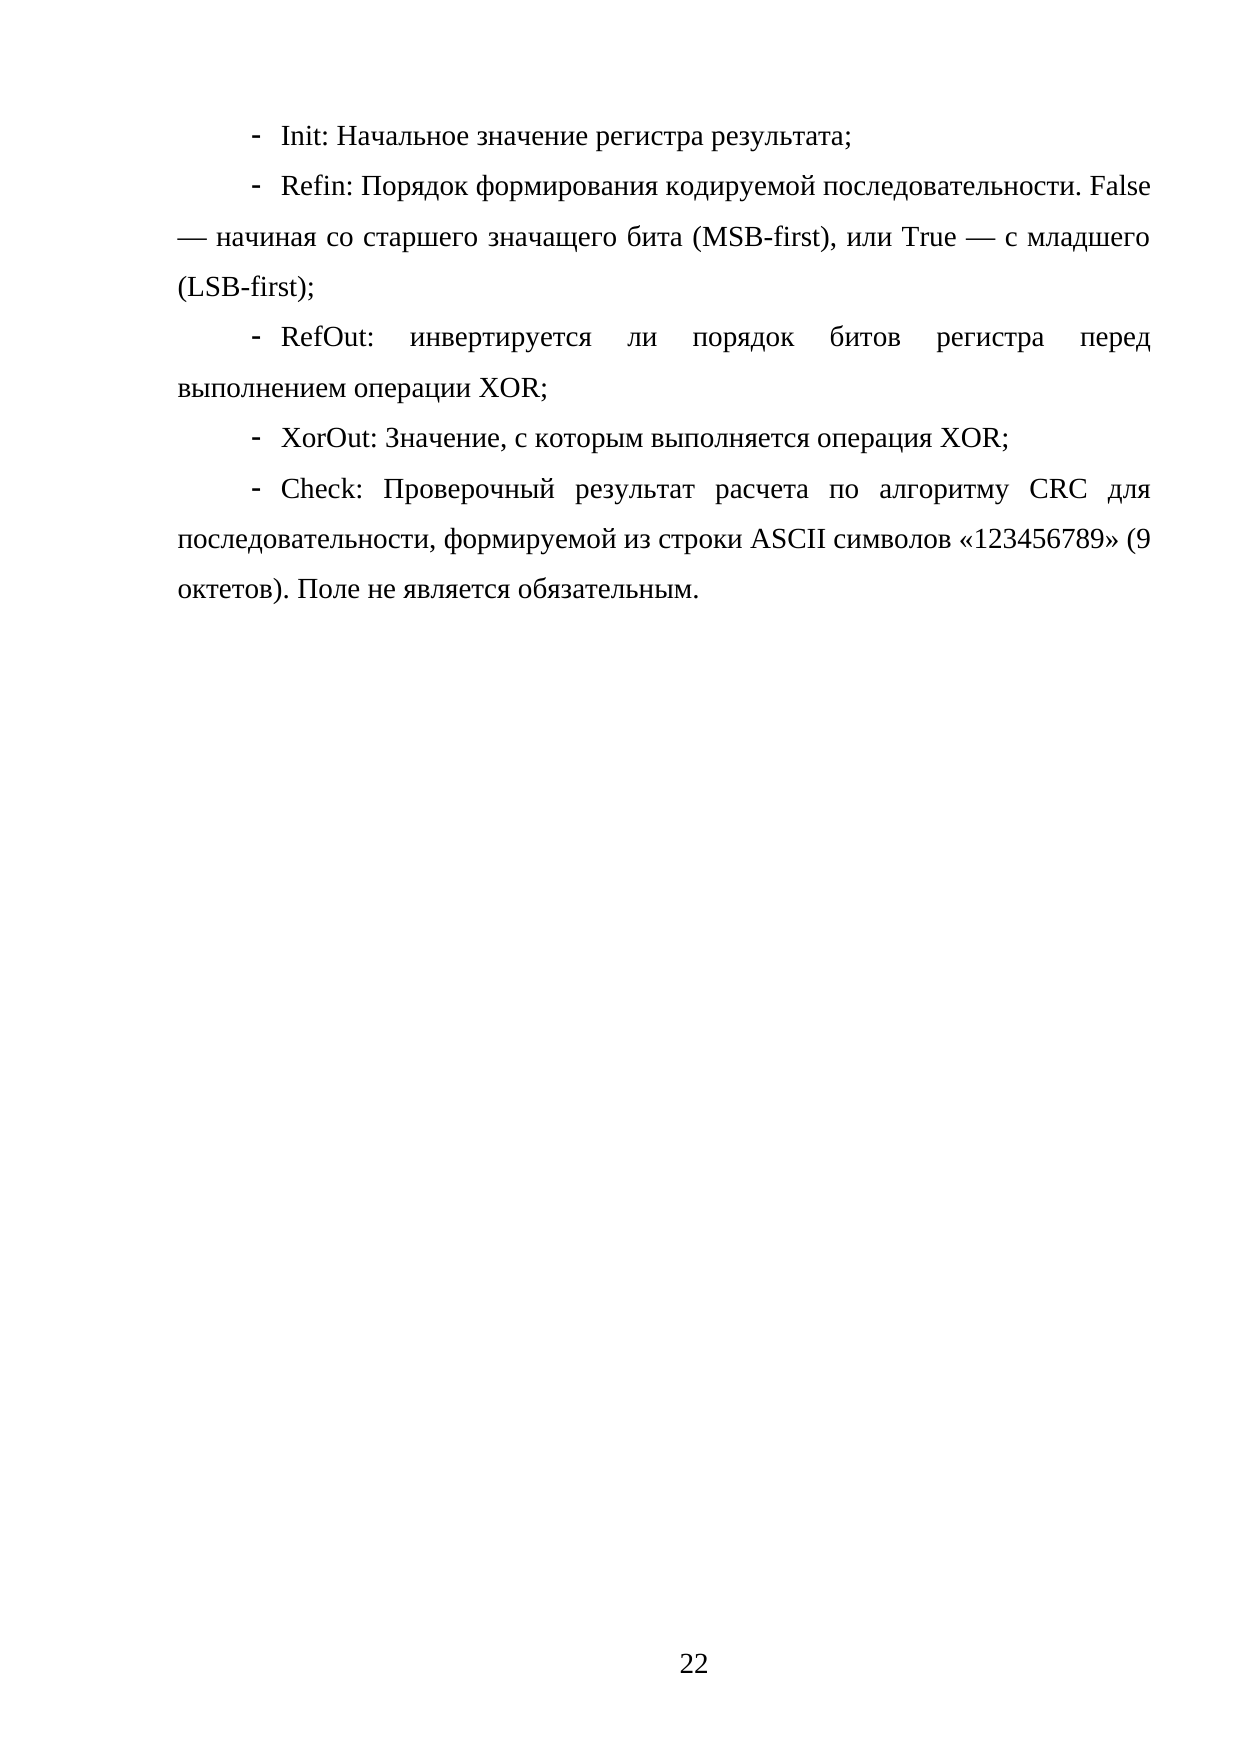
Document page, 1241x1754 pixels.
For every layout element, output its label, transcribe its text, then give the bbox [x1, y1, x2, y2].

list Refin: Порядок формирования кодируемой последовательности. False — начиная со старшего значащего бита (MSB-first), или True — с младшего (LSB-first); [177, 168, 1152, 303]
list RefOut: инвертируется ли порядок битов регистра перед выполнением операции XOR; [177, 319, 1152, 403]
list XorOut: Значение, с которым выполняется операция XOR; [177, 420, 1152, 454]
list Check: Проверочный результат расчета по алгоритму CRC для последовательности, формируемой из строки ASCII символов «123456789» (9 октетов). Поле не является обязательным. [177, 471, 1152, 605]
list Init: Начальное значение регистра результата; [177, 118, 1152, 152]
